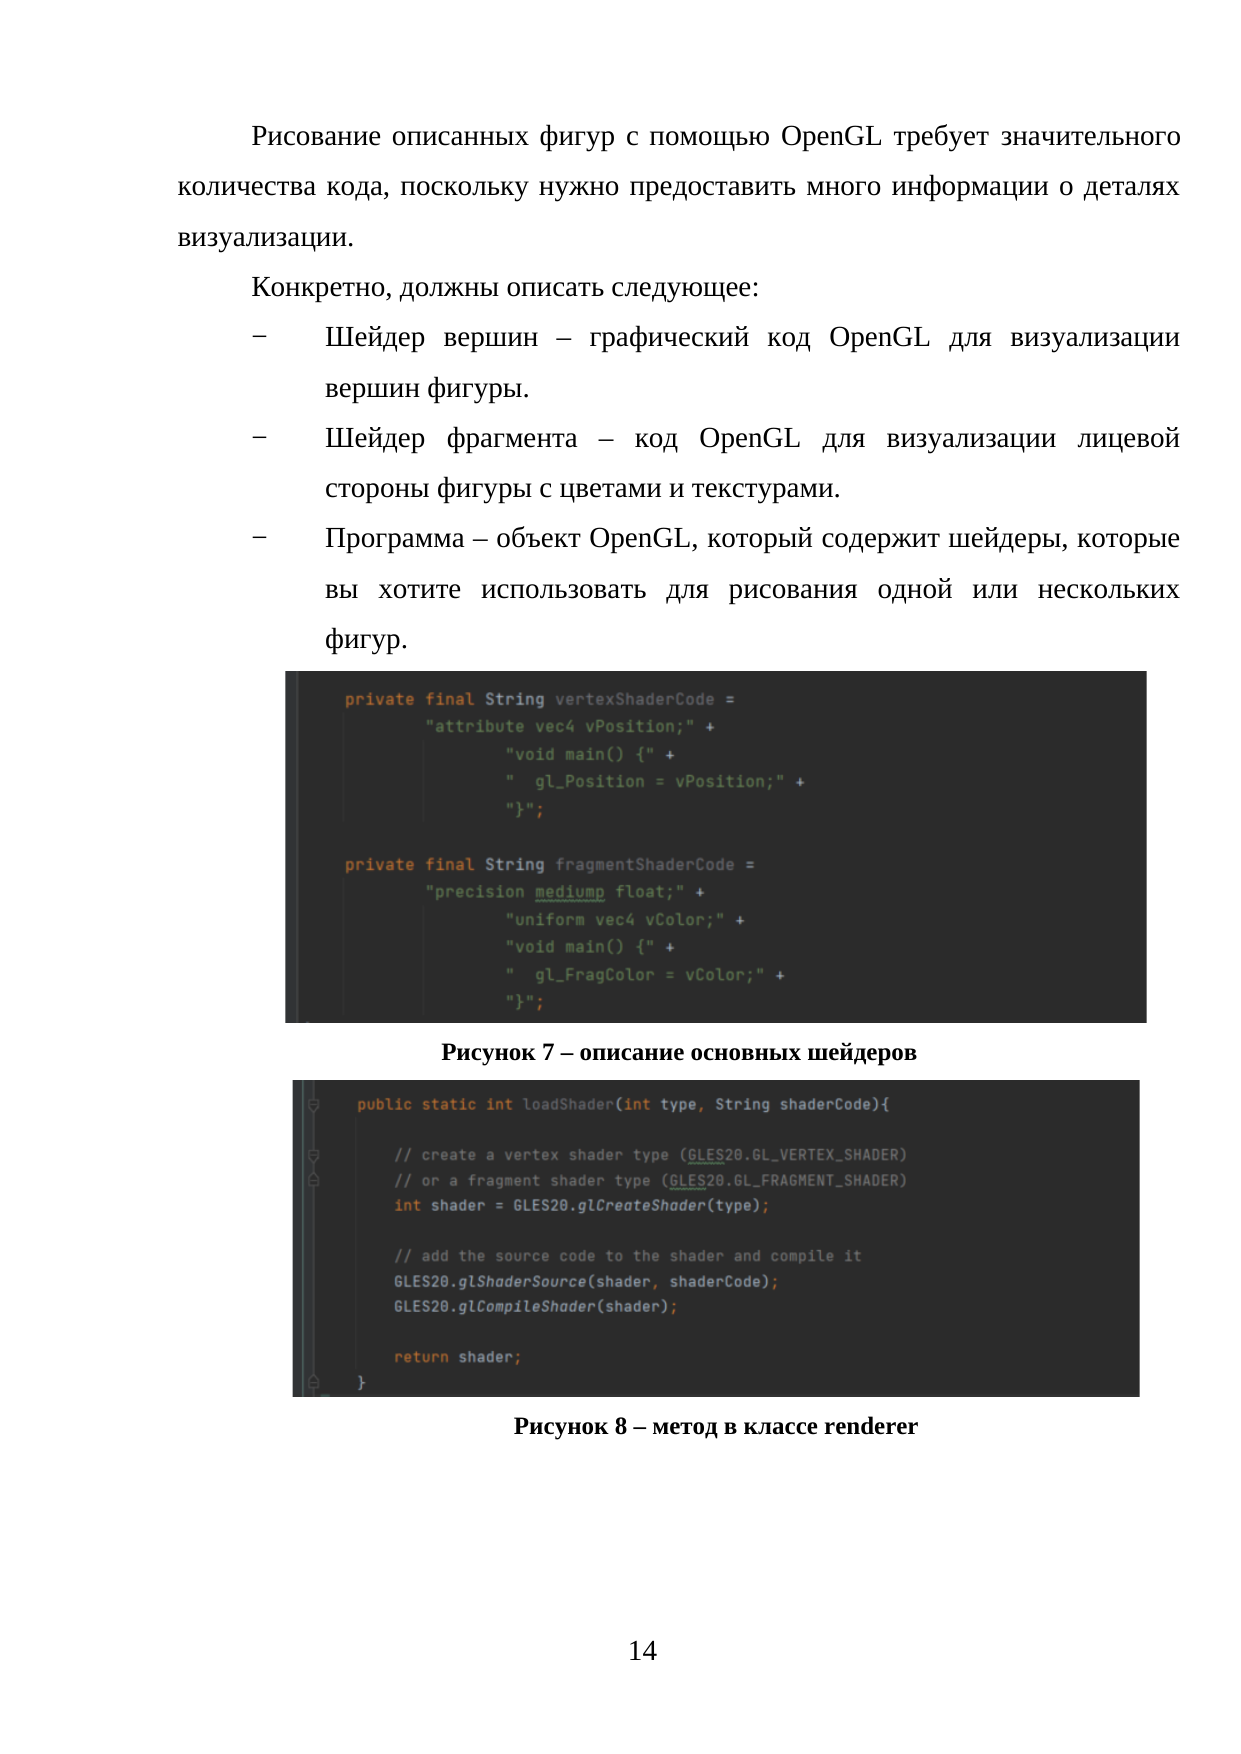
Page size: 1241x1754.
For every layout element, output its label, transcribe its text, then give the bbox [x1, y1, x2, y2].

list Программа – объект OpenGL, который содержит шейдеры, которые вы хотите использовать для рисования одной или нескольких фигур. [251, 521, 1181, 655]
text Рисование описанных фигур с помощью OpenGL требует значительного количества кода, поскольку нужно предоставить много информации о деталях визуализации. [177, 118, 1181, 252]
text Конкретно, должны описать следующее: [177, 269, 1181, 303]
text Рисунок 8 – метод в классе renderer [177, 1411, 1181, 1440]
picture [292, 1080, 1140, 1397]
list Шейдер вершин – графический код OpenGL для визуализации вершин фигуры. [251, 319, 1181, 403]
list Шейдер фрагмента – код OpenGL для визуализации лицевой стороны фигуры с цветами и текстурами. [251, 420, 1181, 504]
picture [285, 671, 1147, 1023]
text Рисунок 7 – описание основных шейдеров [177, 1037, 1181, 1066]
